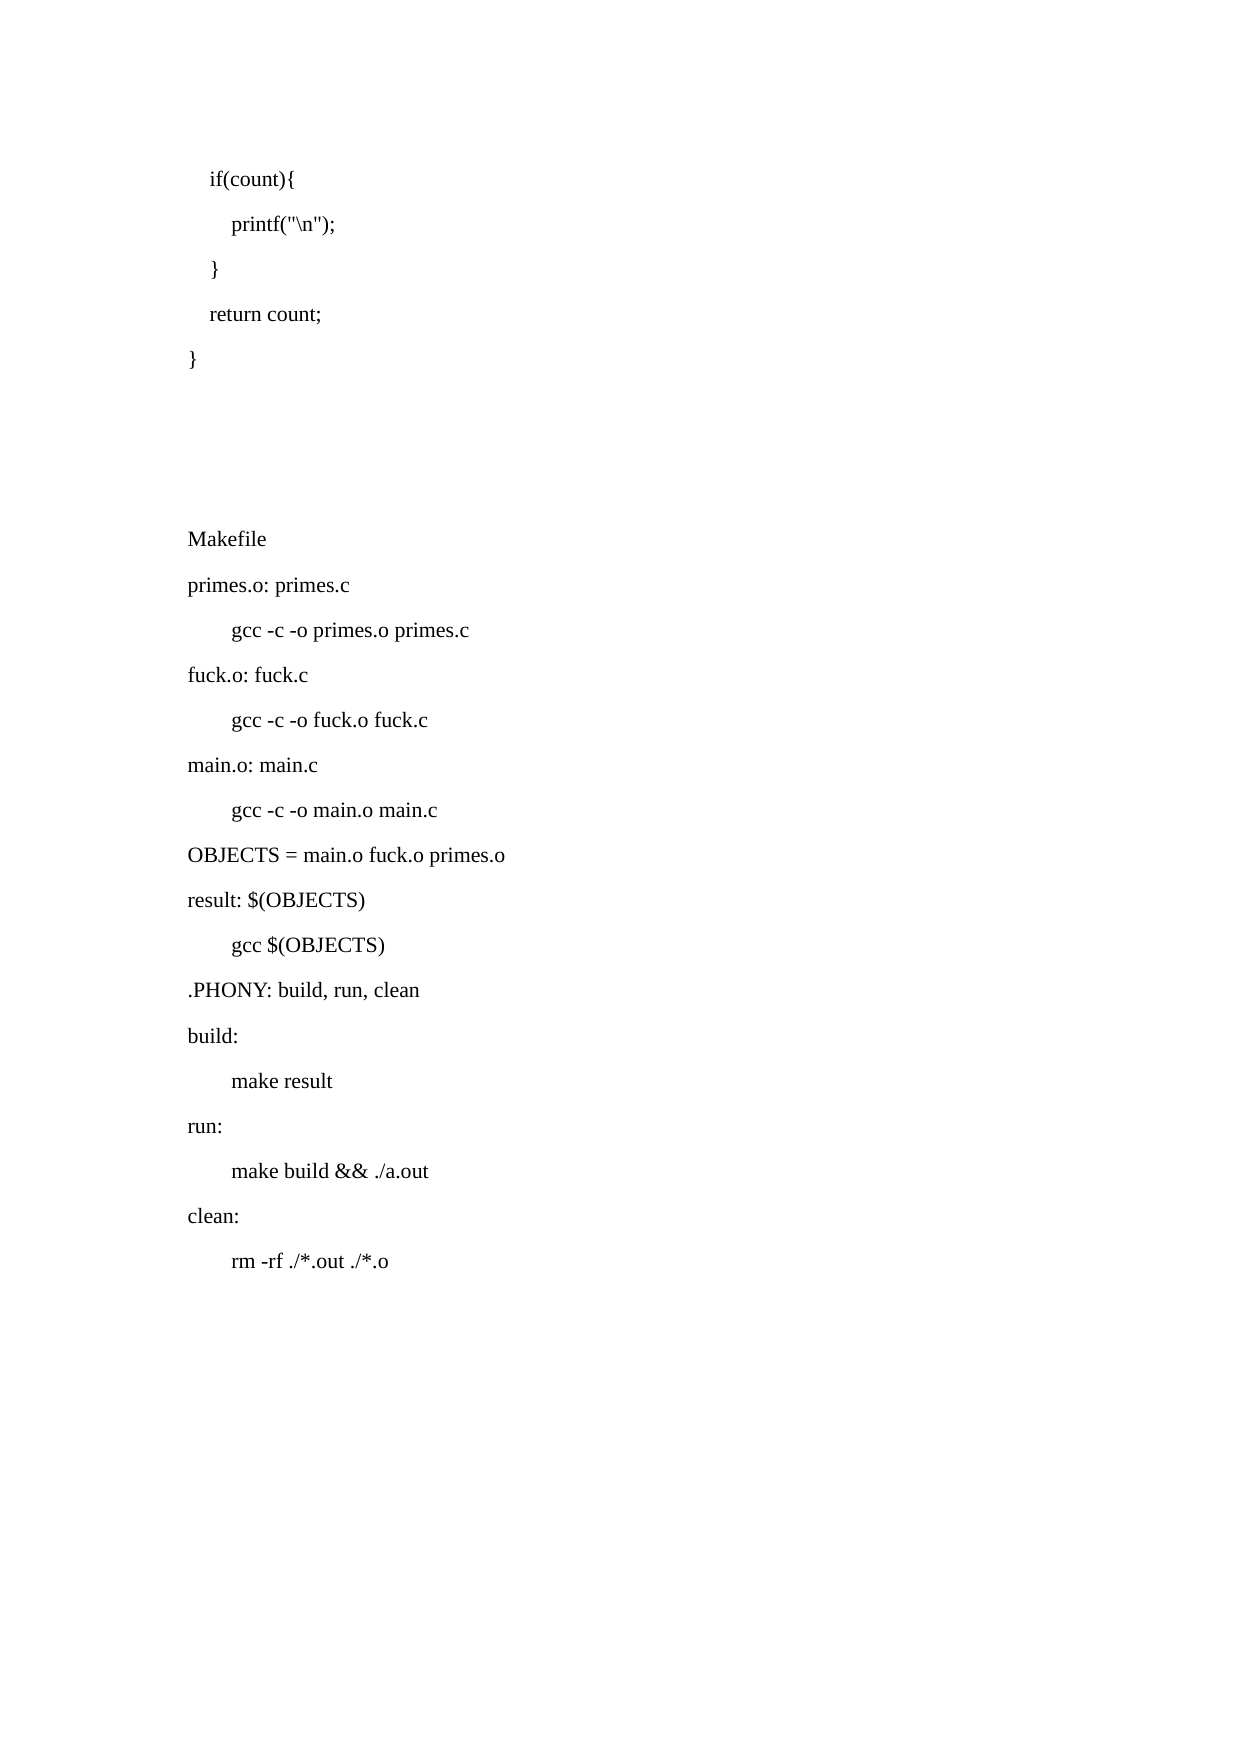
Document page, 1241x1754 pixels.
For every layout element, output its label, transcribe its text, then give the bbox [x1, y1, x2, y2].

text clean: [187, 1199, 1053, 1232]
text build: [187, 1019, 1053, 1051]
text rm -rf ./*.out ./*.o [187, 1244, 1053, 1277]
text Makefile [187, 523, 1053, 555]
text } [187, 342, 1053, 375]
text printf("\n"); [187, 207, 1053, 239]
text make result [187, 1064, 1053, 1097]
text gcc -c -o primes.o primes.c [187, 613, 1053, 646]
text fuck.o: fuck.c [187, 658, 1053, 691]
text result: $(OBJECTS) [187, 884, 1053, 916]
text return count; [187, 297, 1053, 330]
text main.o: main.c [187, 748, 1053, 781]
text gcc $(OBJECTS) [187, 929, 1053, 961]
text run: [187, 1109, 1053, 1142]
text gcc -c -o fuck.o fuck.c [187, 703, 1053, 736]
text primes.o: primes.c [187, 568, 1053, 600]
text OBJECTS = main.o fuck.o primes.o [187, 838, 1053, 871]
text make build && ./a.out [187, 1154, 1053, 1187]
text } [187, 252, 1053, 285]
text .PHONY: build, run, clean [187, 974, 1053, 1006]
text if(count){ [187, 162, 1053, 194]
text gcc -c -o main.o main.c [187, 793, 1053, 826]
